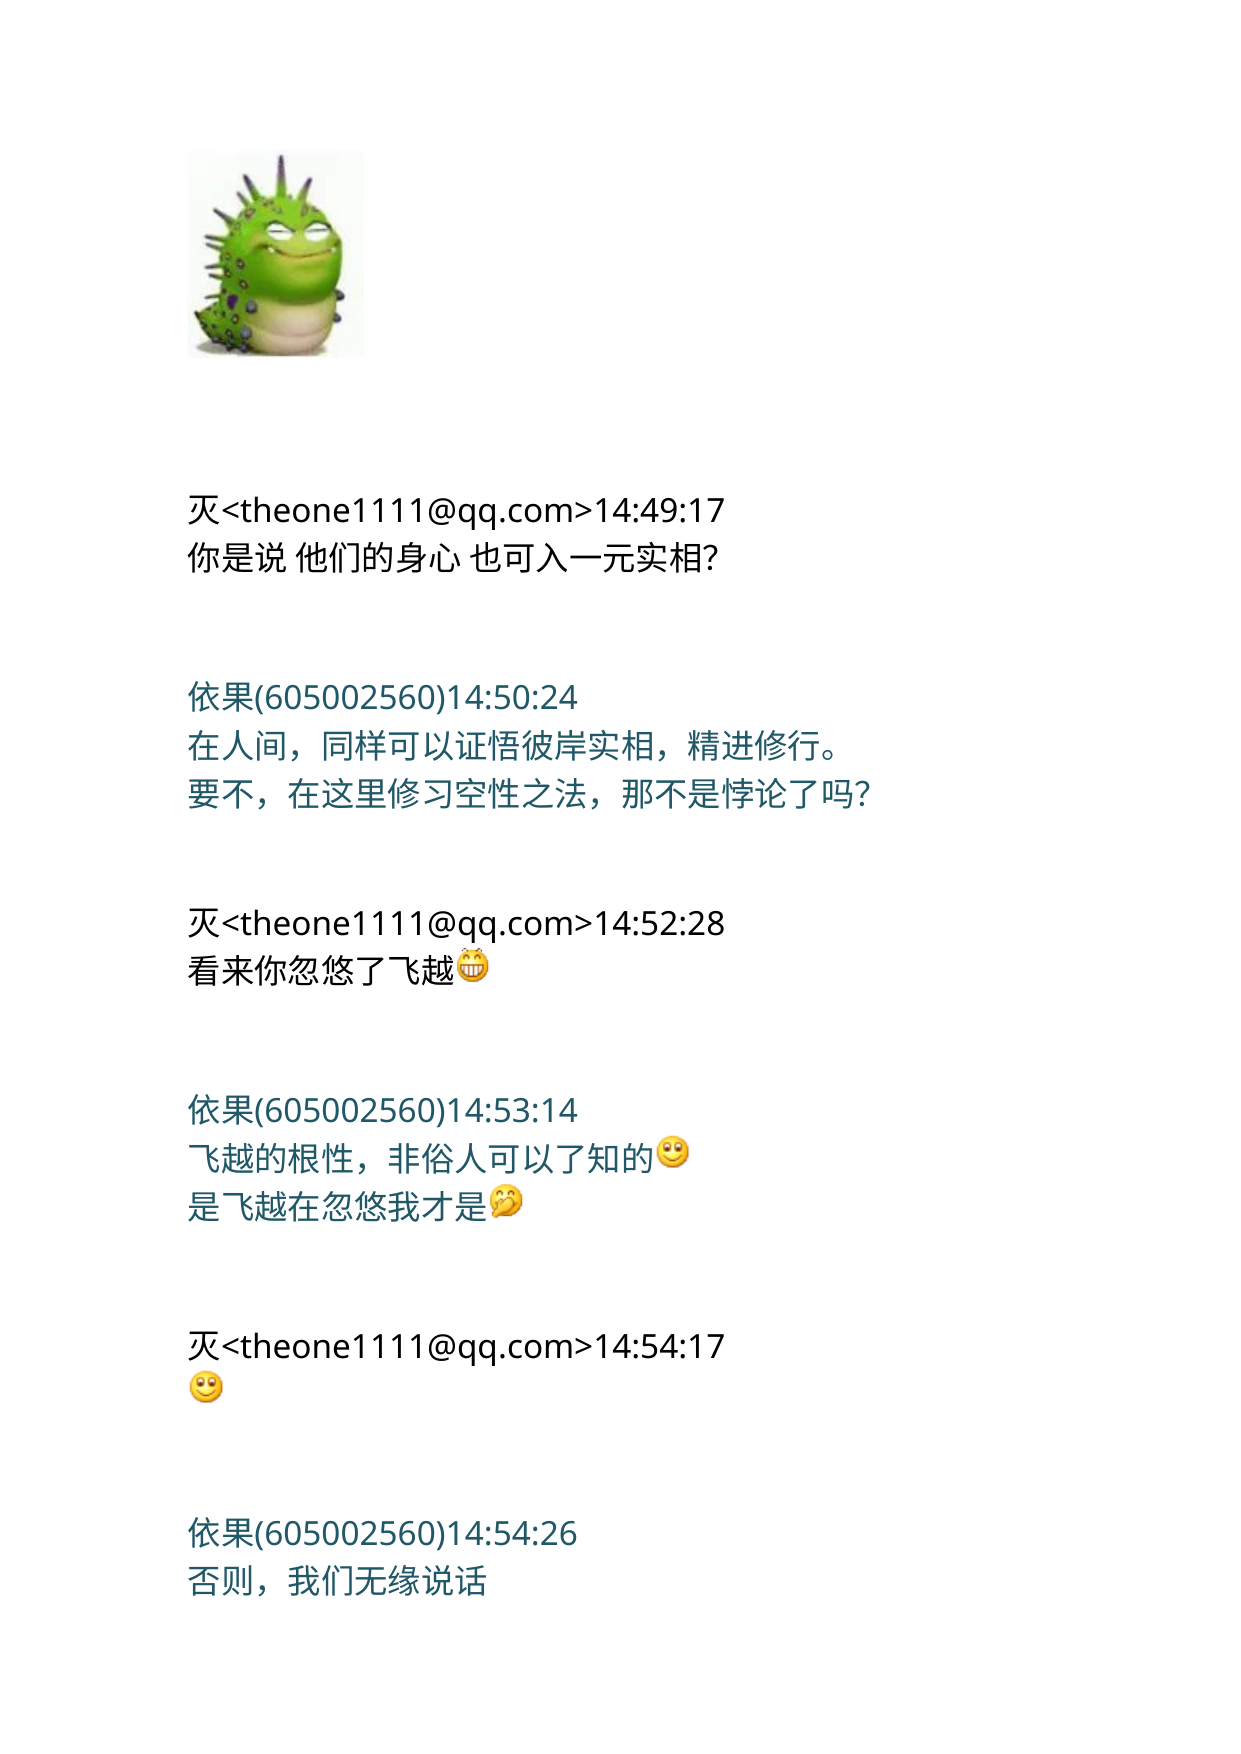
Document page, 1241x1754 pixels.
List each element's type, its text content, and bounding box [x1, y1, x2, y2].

text 否则，我们无缘说话 [187, 1555, 1053, 1603]
text 依果(605002560)14:54:26 [187, 1506, 1053, 1555]
picture [187, 150, 364, 358]
text 看来你忽悠了飞越 [187, 945, 1053, 993]
text 是飞越在忽悠我才是 [187, 1181, 1053, 1229]
picture [487, 1181, 525, 1220]
picture [187, 1368, 226, 1406]
text 灭<theone1111@qq.com>14:54:17 [187, 1320, 1053, 1368]
text 依果(605002560)14:53:14 [187, 1084, 1053, 1132]
picture [454, 946, 492, 984]
text 灭<theone1111@qq.com>14:52:28 [187, 896, 1053, 945]
text 灭<theone1111@qq.com>14:49:17 [187, 484, 1053, 532]
text 飞越的根性，非俗人可以了知的 [187, 1132, 1053, 1181]
text 依果(605002560)14:50:24 [187, 671, 1053, 719]
picture [654, 1133, 692, 1171]
text 在人间，同样可以证悟彼岸实相，精进修行。 [187, 719, 1053, 768]
text 要不，在这里修习空性之法，那不是悖论了吗？ [187, 768, 1053, 896]
text 你是说 他们的身心 也可入一元实相？ [187, 532, 1053, 580]
